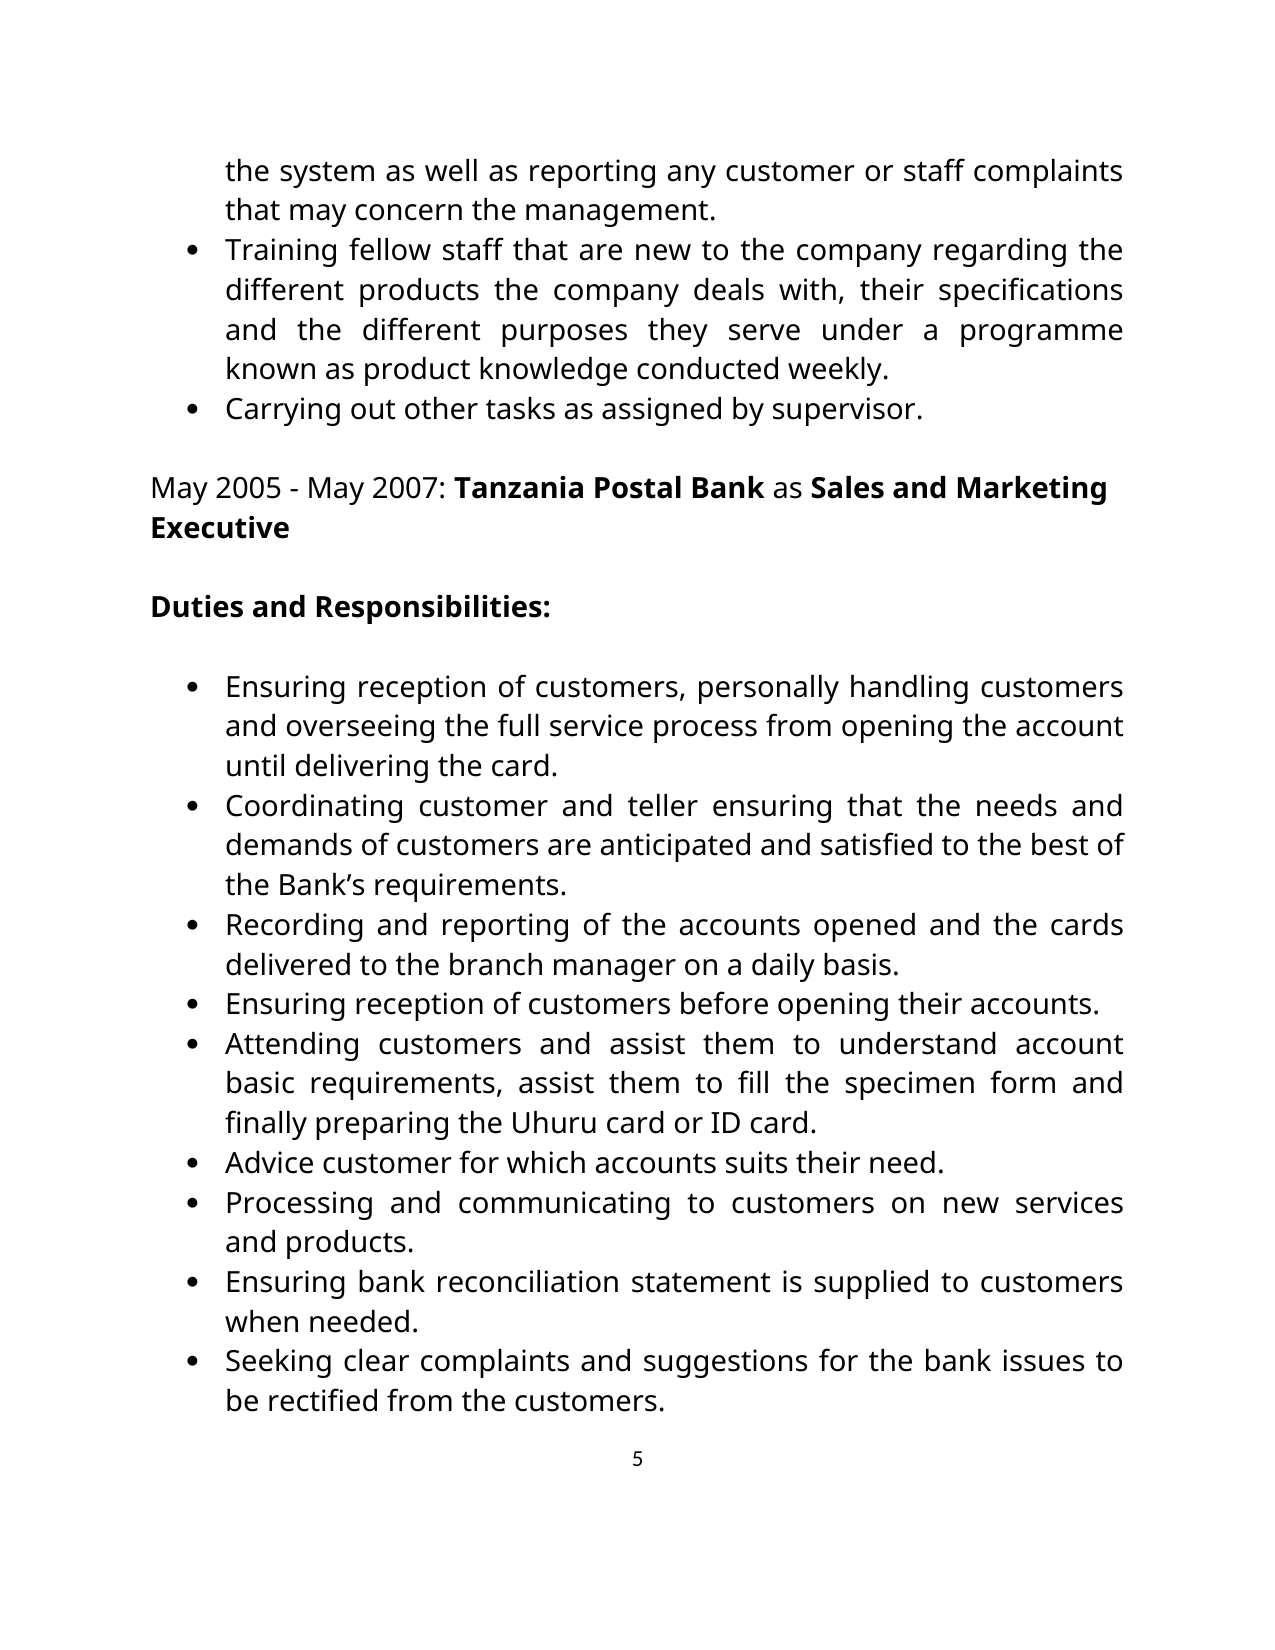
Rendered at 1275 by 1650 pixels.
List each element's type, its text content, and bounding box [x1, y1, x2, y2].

text Duties and Responsibilities: [150, 587, 1125, 626]
text May 2005 - May 2007: Tanzania Postal Bank as Sales and Marketing Executive [150, 467, 1125, 547]
list Ensuring reception of customers, personally handling customers and overseeing the full service process from opening the account until delivering the card. [187, 666, 1125, 785]
list Training fellow staff that are new to the company regarding the different products the company deals with, their specifications and the different purposes they serve under a programme known as product knowledge conducted weekly. [187, 229, 1125, 388]
list Ensuring reception of customers before opening their accounts. [187, 983, 1125, 1023]
list Attending customers and assist them to understand account basic requirements, assist them to fill the specimen form and finally preparing the Uhuru card or ID card. [187, 1023, 1125, 1142]
list Advice customer for which accounts suits their need. [187, 1142, 1125, 1182]
list Processing and communicating to customers on new services and products. [187, 1182, 1125, 1261]
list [187, 150, 1125, 229]
list Seeking clear complaints and suggestions for the bank issues to be rectified from the customers. [187, 1341, 1125, 1420]
list Coordinating customer and teller ensuring that the needs and demands of customers are anticipated and satisfied to the best of the Bank’s requirements. [187, 785, 1125, 904]
list Recording and reporting of the accounts opened and the cards delivered to the branch manager on a daily basis. [187, 904, 1125, 983]
list Carrying out other tasks as assigned by supervisor. [187, 388, 1125, 428]
list Ensuring bank reconciliation statement is supplied to customers when needed. [187, 1261, 1125, 1341]
